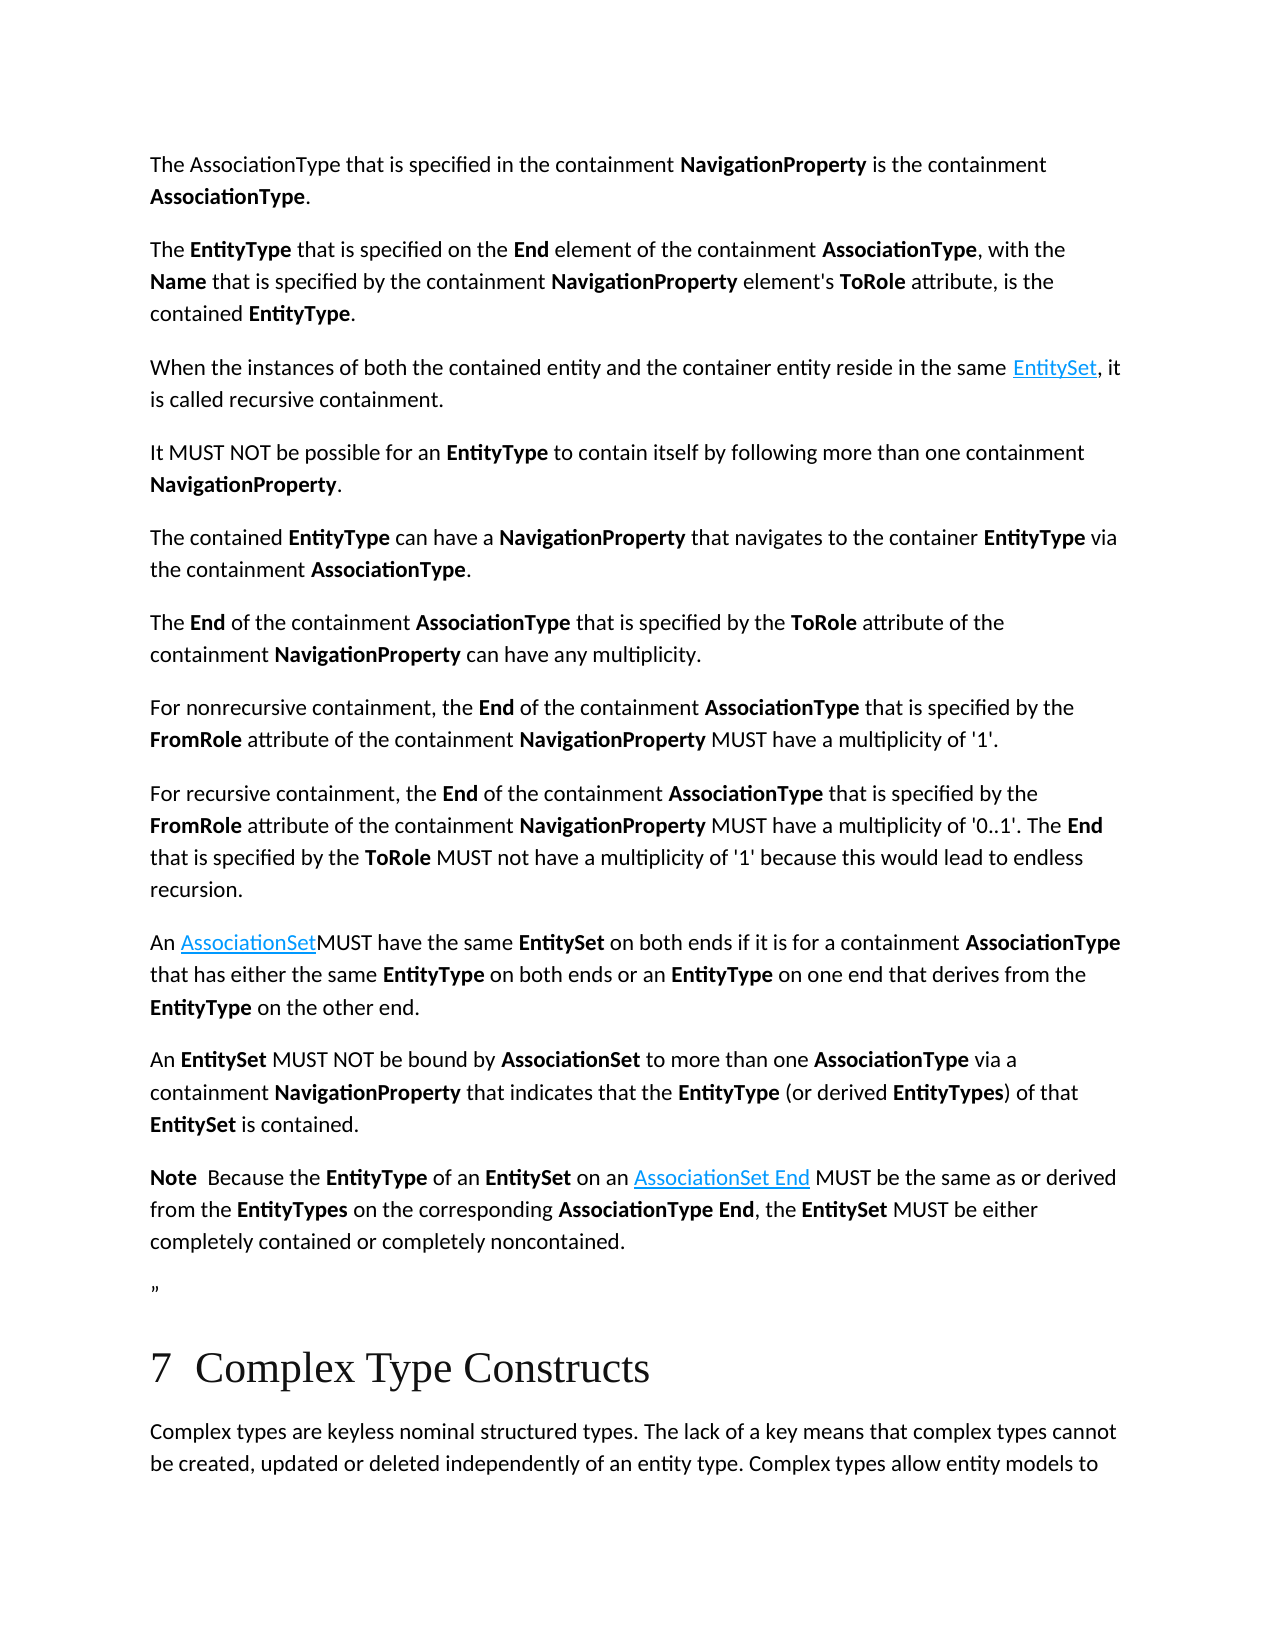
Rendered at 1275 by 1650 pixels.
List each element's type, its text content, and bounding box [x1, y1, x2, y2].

text ” [150, 1280, 1125, 1308]
text The contained EntityType can have a NavigationProperty that navigates to the container EntityType via the containment AssociationType. [150, 523, 1125, 583]
text For nonrecursive containment, the End of the containment AssociationType that is specified by the FromRole attribute of the containment NavigationProperty MUST have a multiplicity of '1'. [150, 693, 1125, 754]
text When the instances of both the contained entity and the container entity reside in the same EntitySet, it is called recursive containment. [150, 353, 1125, 413]
text Note Because the EntityType of an EntitySet on an AssociationSet End MUST be the same as or derived from the EntityTypes on the corresponding AssociationType End, the EntitySet MUST be either completely contained or completely noncontained. [150, 1163, 1125, 1255]
text An AssociationSetMUST have the same EntitySet on both ends if it is for a containment AssociationType that has either the same EntityType on both ends or an EntityType on one end that derives from the EntityType on the other end. [150, 928, 1125, 1021]
text An EntitySet MUST NOT be bound by AssociationSet to more than one AssociationType via a containment NavigationProperty that indicates that the EntityType (or derived EntityTypes) of that EntitySet is contained. [150, 1046, 1125, 1138]
text It MUST NOT be possible for an EntityType to contain itself by following more than one containment NavigationProperty. [150, 438, 1125, 498]
subtitle Complex Type Constructs [150, 1342, 1125, 1392]
text The AssociationType that is specified in the containment NavigationProperty is the containment AssociationType. [150, 150, 1125, 210]
text The End of the containment AssociationType that is specified by the ToRole attribute of the containment NavigationProperty can have any multiplicity. [150, 608, 1125, 668]
text For recursive containment, the End of the containment AssociationType that is specified by the FromRole attribute of the containment NavigationProperty MUST have a multiplicity of '0..1'. The End that is specified by the ToRole MUST not have a multiplicity of '1' because this would lead to endless recursion. [150, 779, 1125, 903]
